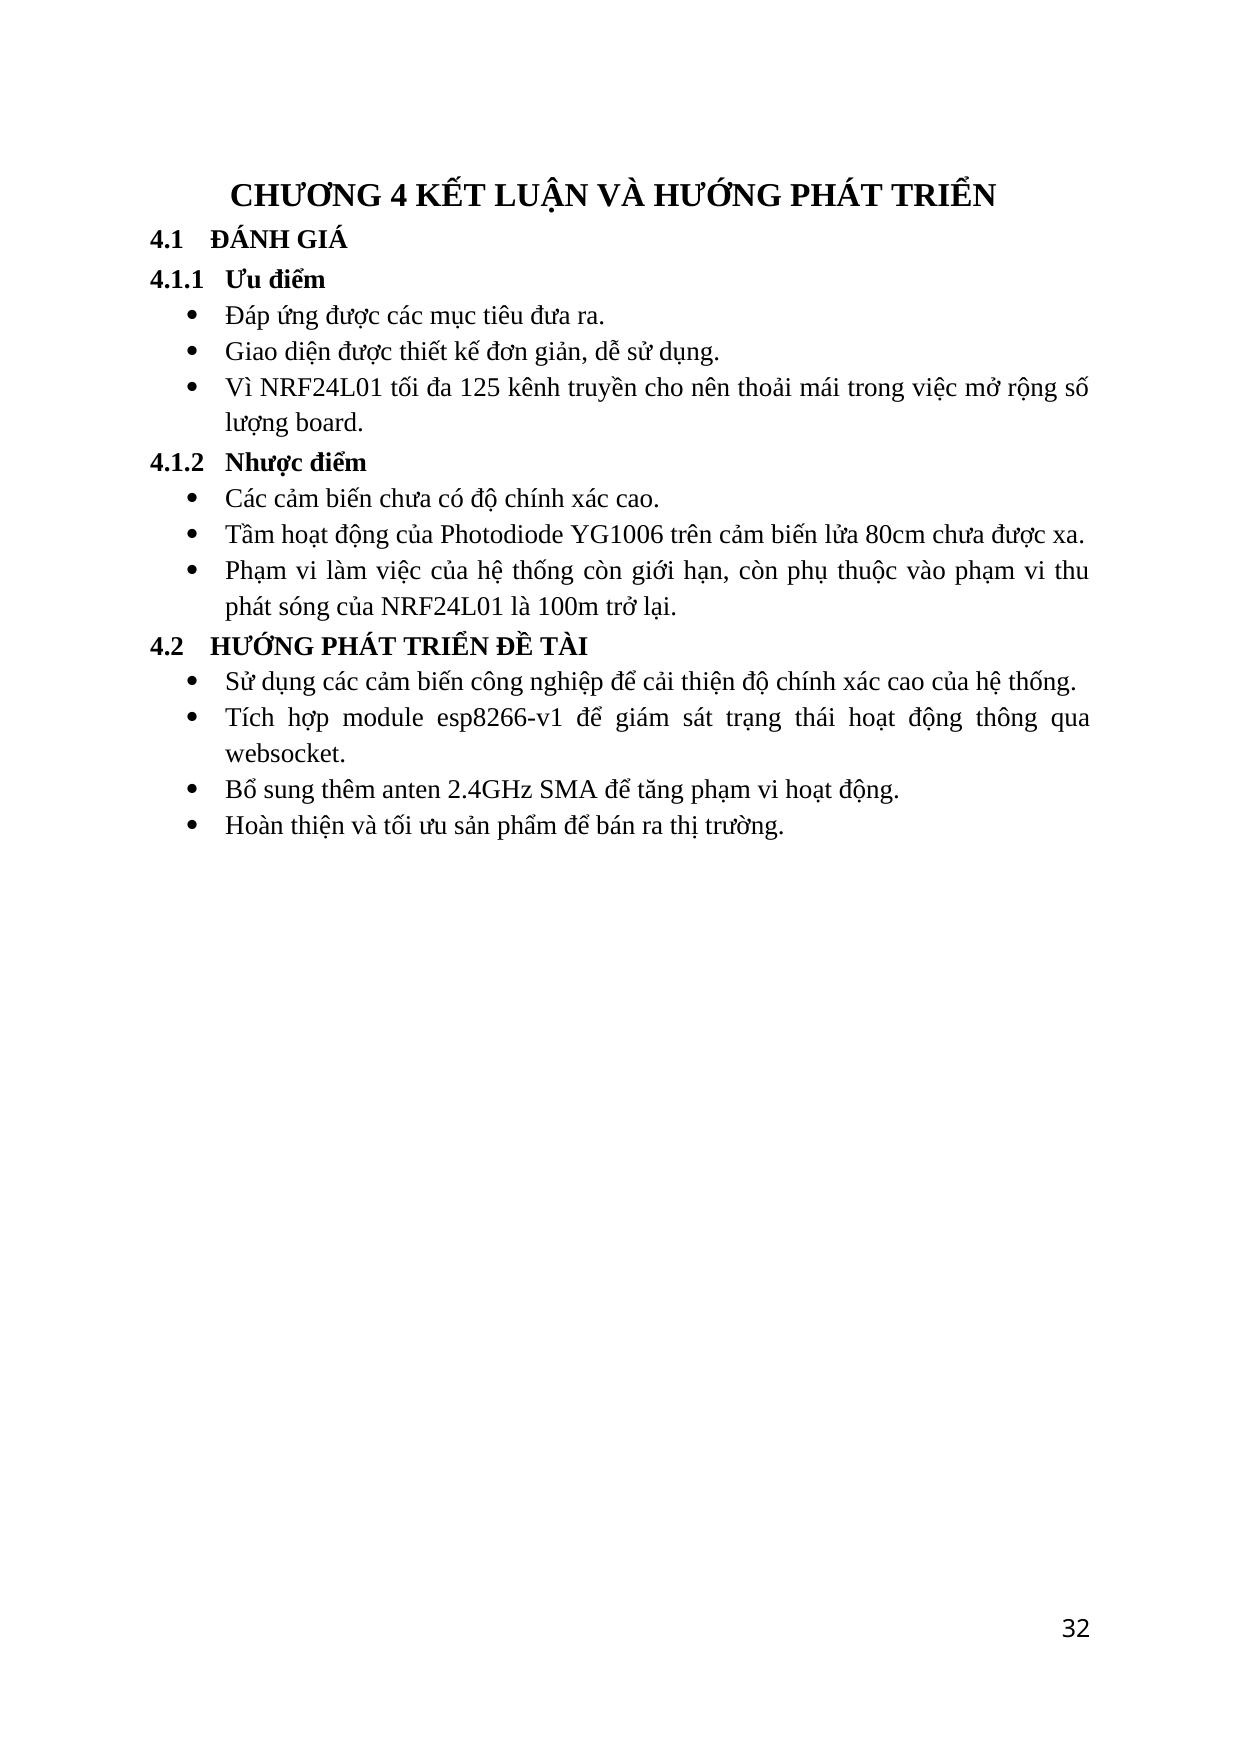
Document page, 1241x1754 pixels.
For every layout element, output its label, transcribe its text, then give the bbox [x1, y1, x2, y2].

subtitle ĐÁNH GIÁ [150, 223, 1090, 254]
subtitle Ưu điểm [150, 263, 1090, 294]
list Sử dụng các cảm biến công nghiệp để cải thiện độ chính xác cao của hệ thống. [187, 666, 1090, 697]
subtitle KẾT LUẬN VÀ HƯỚNG PHÁT TRIỂN [206, 175, 1090, 213]
list Vì NRF24L01 tối đa 125 kênh truyền cho nên thoải mái trong việc mở rộng số lượng board. [187, 371, 1090, 438]
list Bổ sung thêm anten 2.4GHz SMA để tăng phạm vi hoạt động. [187, 773, 1090, 804]
list Tích hợp module esp8266-v1 để giám sát trạng thái hoạt động thông qua websocket. [187, 701, 1090, 768]
list Phạm vi làm việc của hệ thống còn giới hạn, còn phụ thuộc vào phạm vi thu phát sóng của NRF24L01 là 100m trở lại. [187, 554, 1090, 621]
list Hoàn thiện và tối ưu sản phẩm để bán ra thị trường. [187, 809, 1090, 840]
list Đáp ứng được các mục tiêu đưa ra. [187, 299, 1090, 330]
subtitle HƯỚNG PHÁT TRIỂN ĐỀ TÀI [150, 630, 1090, 661]
subtitle Nhược điểm [150, 446, 1090, 478]
list Các cảm biến chưa có độ chính xác cao. [187, 482, 1090, 513]
list Giao diện được thiết kế đơn giản, dễ sử dụng. [187, 335, 1090, 366]
list Tầm hoạt động của Photodiode YG1006 trên cảm biến lửa 80cm chưa được xa. [187, 518, 1090, 549]
